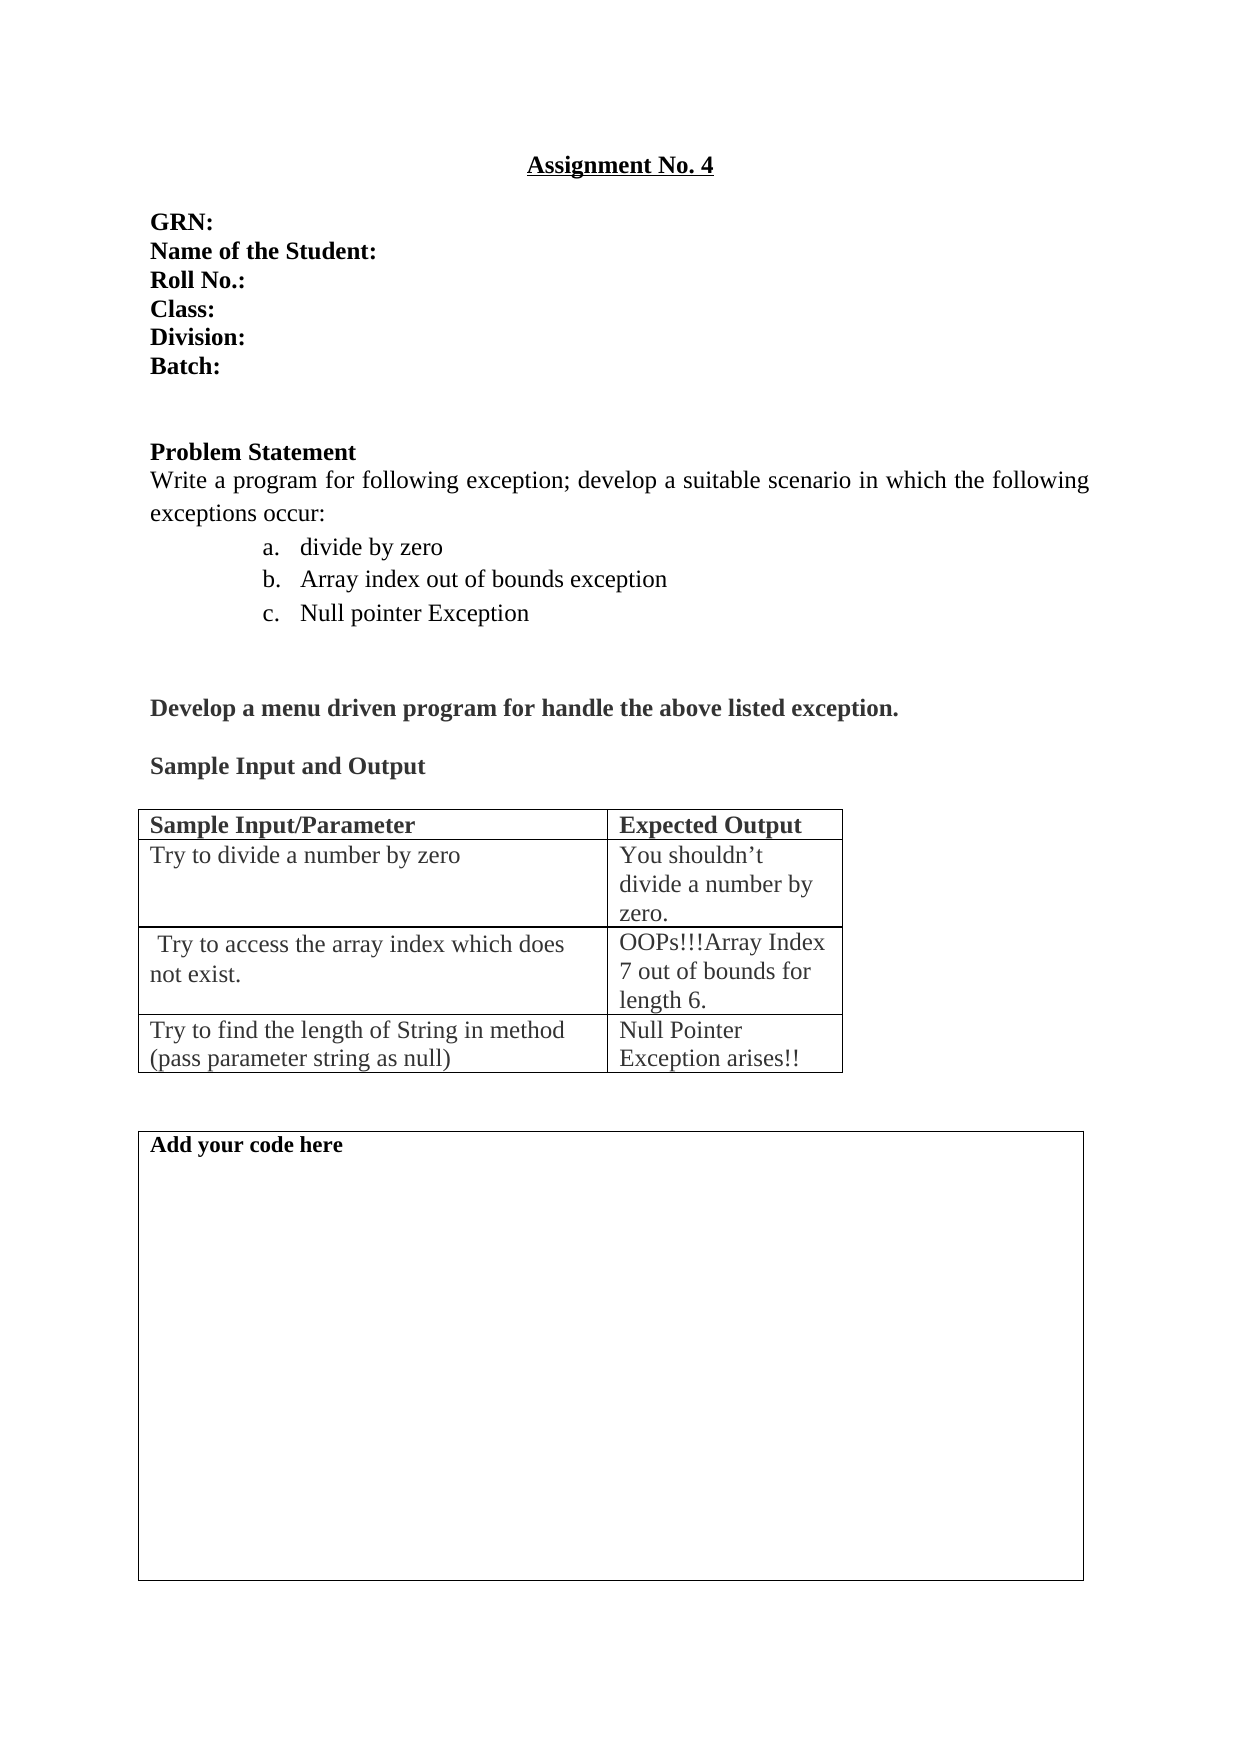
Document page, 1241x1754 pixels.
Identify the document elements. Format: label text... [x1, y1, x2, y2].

table_cell Try to divide a number by zero [139, 840, 607, 926]
table_cell Try to access the array index which does not exist. [139, 928, 607, 1014]
table_cell Try to find the length of String in method (pass parameter string as null) [139, 1015, 607, 1072]
table_cell You shouldn’t divide a number by zero. [608, 840, 842, 926]
text Division: [150, 322, 1090, 351]
list Null pointer Exception [262, 598, 1090, 626]
list divide by zero [262, 532, 1090, 560]
text Roll No.: [150, 265, 1090, 294]
table_header Expected Output [608, 810, 842, 839]
table_cell OOPs!!!Array Index 7 out of bounds for length 6. [608, 928, 842, 1014]
text Problem Statement [150, 437, 1090, 466]
text Sample Input and Output [150, 751, 1090, 779]
text GRN: [150, 207, 1090, 236]
table_cell Null Pointer Exception arises!! [608, 1015, 842, 1072]
text Assignment No. 4 [150, 150, 1090, 179]
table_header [139, 1132, 1083, 1579]
list Array index out of bounds exception [262, 564, 1090, 593]
text Batch: [150, 351, 1090, 380]
text Write a program for following exception; develop a suitable scenario in which the following exceptions occur: [150, 466, 1090, 527]
text Name of the Student: [150, 236, 1090, 265]
text Develop a menu driven program for handle the above listed exception. [150, 693, 1090, 722]
text Class: [150, 294, 1090, 322]
table_header Sample Input/Parameter [139, 810, 607, 839]
